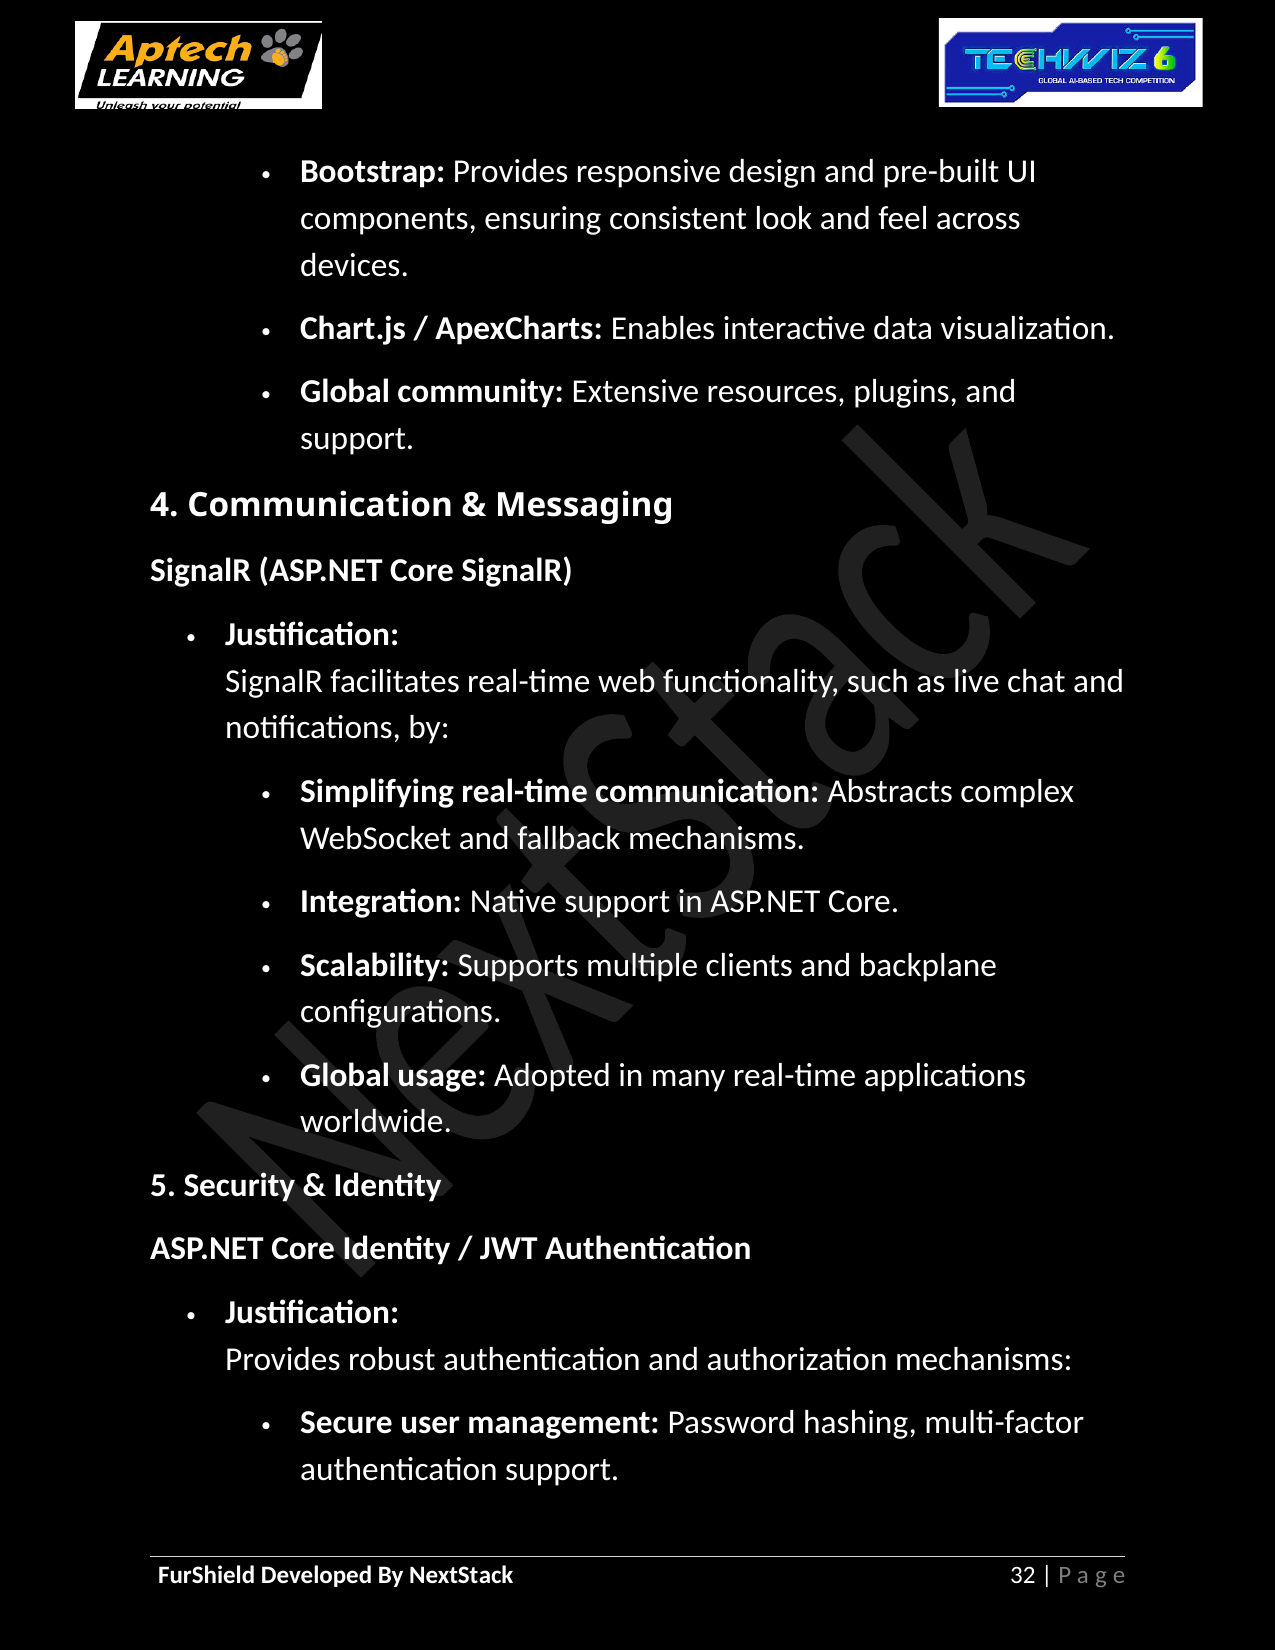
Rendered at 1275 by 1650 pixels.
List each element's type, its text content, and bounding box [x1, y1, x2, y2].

list Global community: Extensive resources, plugins, and support. [262, 370, 1125, 458]
list Secure user management: Password hashing, multi-factor authentication support. [262, 1401, 1125, 1488]
list Chart.js / ApexCharts: Enables interactive data visualization. [262, 307, 1125, 348]
text 5. Security & Identity [150, 1164, 1125, 1205]
text 4. Communication & Messaging [150, 481, 1125, 526]
list Simplifying real-time communication: Abstracts complex WebSocket and fallback mechanisms. [262, 770, 1125, 857]
list Justification: Provides robust authentication and authorization mechanisms: [187, 1291, 1125, 1378]
text ASP.NET Core Identity / JWT Authentication [150, 1227, 1125, 1268]
list Bootstrap: Provides responsive design and pre-built UI components, ensuring consistent look and feel across devices. [262, 150, 1125, 284]
list Justification: SignalR facilitates real-time web functionality, such as live chat and notifications, by: [187, 613, 1125, 747]
list Scalability: Supports multiple clients and backplane configurations. [262, 943, 1125, 1031]
picture [75, 21, 322, 109]
list Integration: Native support in ASP.NET Core. [262, 880, 1125, 921]
list Global usage: Adopted in many real-time applications worldwide. [262, 1054, 1125, 1141]
picture [938, 18, 1203, 107]
text SignalR (ASP.NET Core SignalR) [150, 549, 1125, 590]
